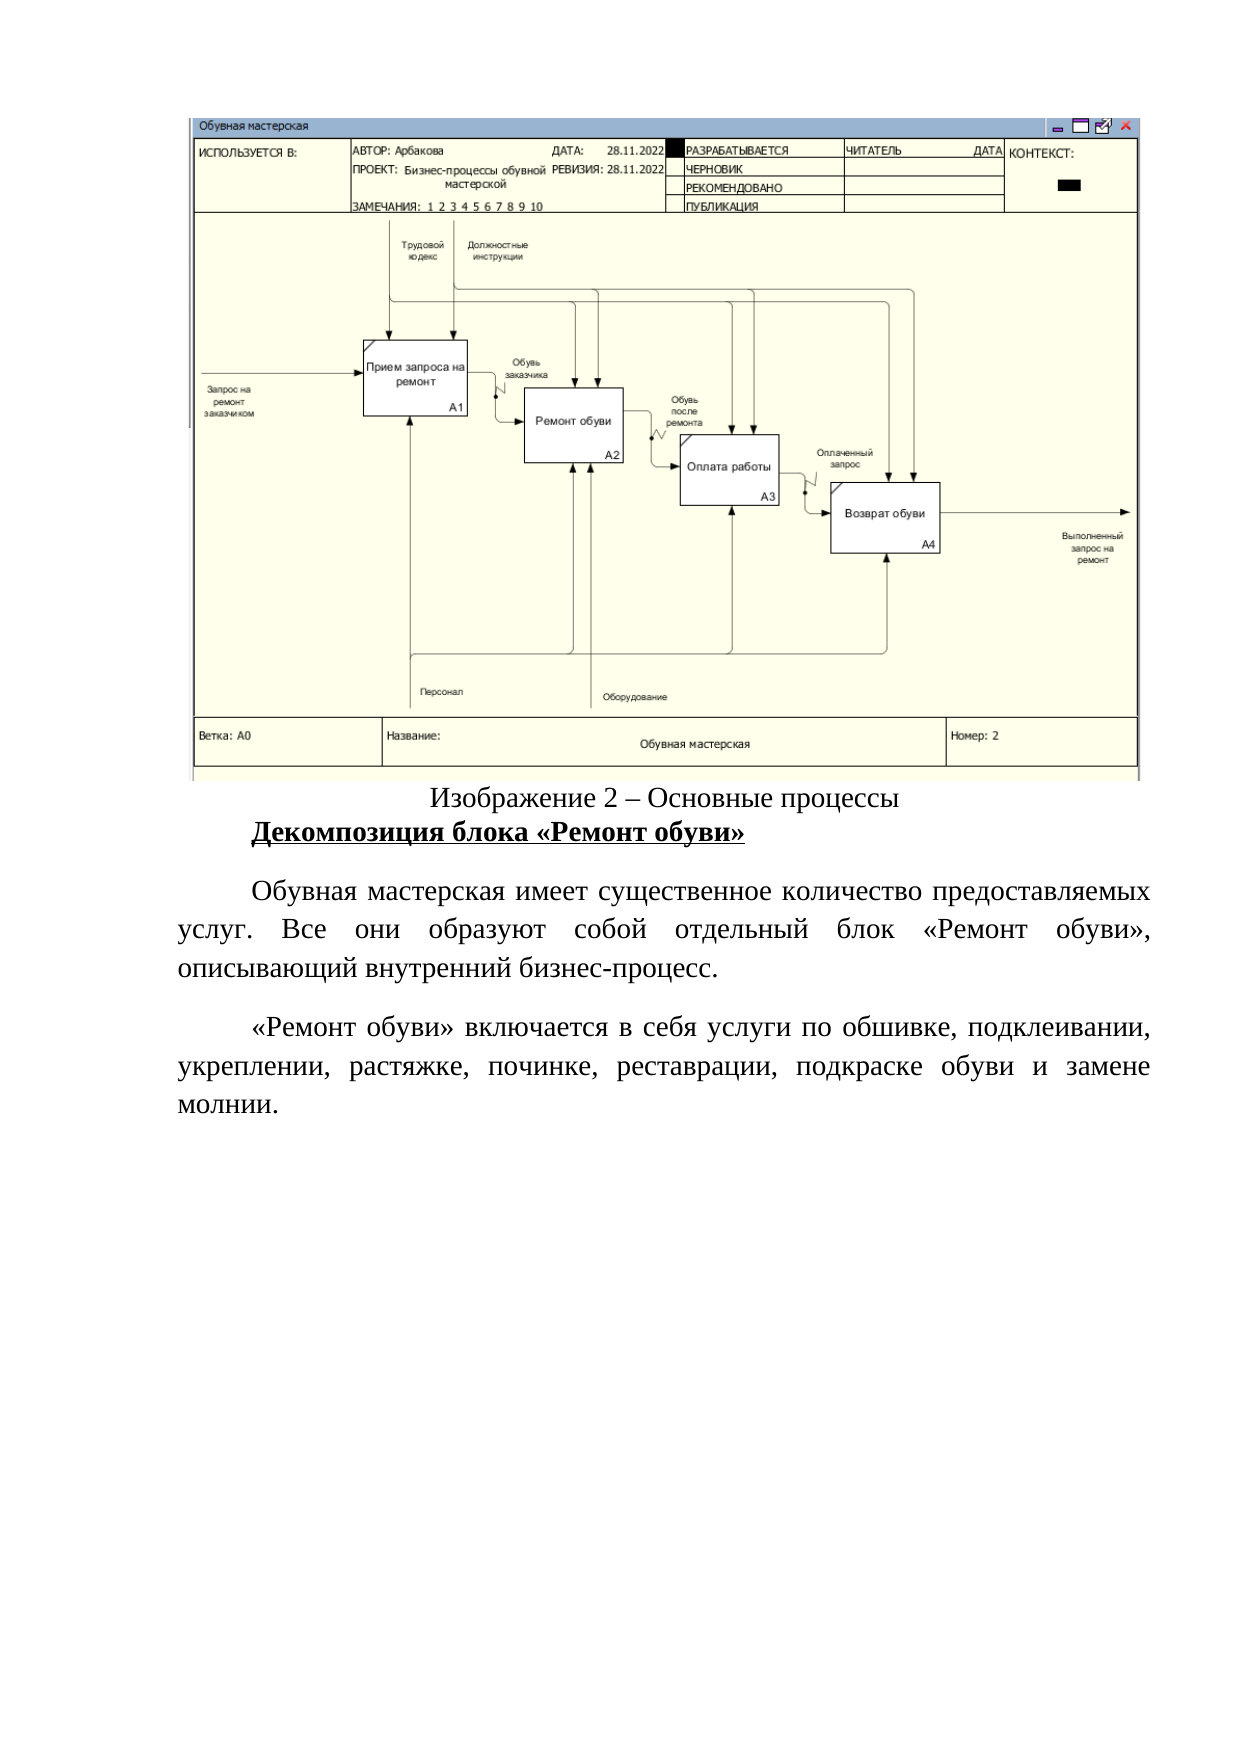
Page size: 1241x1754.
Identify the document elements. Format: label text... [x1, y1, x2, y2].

text Обувная мастерская имеет существенное количество предоставляемых услуг. Все они образуют собой отдельный блок «Ремонт обуви», описывающий внутренний бизнес-процесс. [177, 873, 1152, 984]
text «Ремонт обуви» включается в себя услуги по обшивке, подклеивании, укреплении, растяжке, починке, реставрации, подкраске обуви и замене молнии. [177, 1009, 1152, 1120]
picture [188, 118, 1141, 781]
text Декомпозиция блока «Ремонт обуви» [177, 814, 1152, 847]
text Изображение 2 – Основные процессы [177, 780, 1152, 814]
